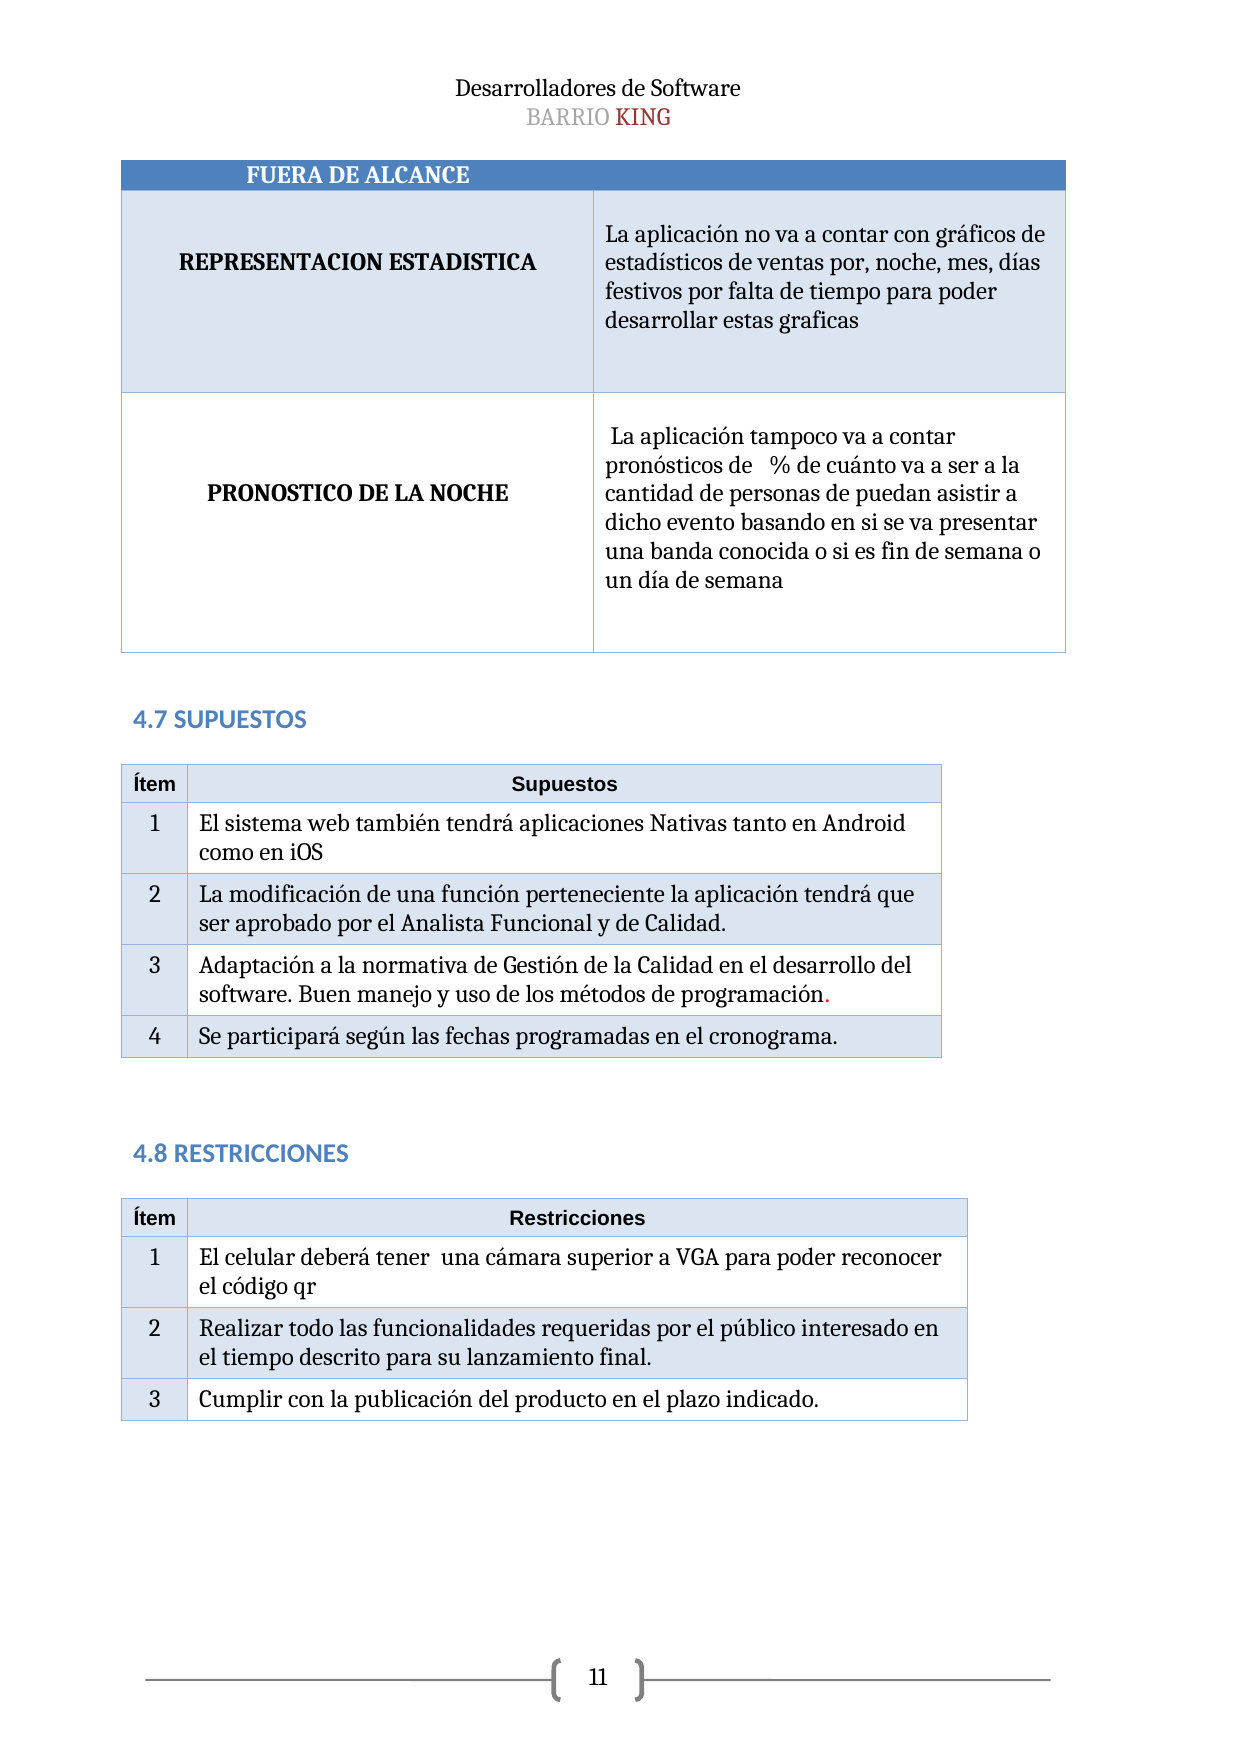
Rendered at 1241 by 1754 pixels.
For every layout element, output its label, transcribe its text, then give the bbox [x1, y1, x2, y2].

subtitle 4.7 SUPUESTOS [133, 702, 1063, 736]
table_cell 1 [122, 803, 187, 873]
table_header Supuestos [188, 765, 941, 802]
table_cell Se participará según las fechas programadas en el cronograma. [188, 1016, 941, 1057]
table_header Ítem [122, 1199, 187, 1236]
subtitle 4.8 RESTRICCIONES [133, 1137, 1063, 1169]
table_header Ítem [122, 765, 187, 802]
table_cell Cumplir con la publicación del producto en el plazo indicado. [188, 1379, 967, 1420]
table_cell PRONOSTICO DE LA NOCHE [122, 393, 593, 652]
table_cell Realizar todo las funcionalidades requeridas por el público interesado en el tiempo descrito para su lanzamiento final. [188, 1308, 967, 1378]
table_cell 1 [122, 1237, 187, 1307]
table_cell La aplicación no va a contar con gráficos de estadísticos de ventas por, noche, mes, días festivos por falta de tiempo para poder desarrollar estas graficas [594, 191, 1065, 392]
table_cell 4 [122, 1016, 187, 1057]
table_cell 2 [122, 1308, 187, 1378]
table_cell 3 [122, 945, 187, 1015]
table_cell El celular deberá tener una cámara superior a VGA para poder reconocer el código qr [188, 1237, 967, 1307]
table_header FUERA DE ALCANCE [122, 161, 593, 190]
table_cell El sistema web también tendrá aplicaciones Nativas tanto en Android como en iOS [188, 803, 941, 873]
table_cell La aplicación tampoco va a contar pronósticos de % de cuánto va a ser a la cantidad de personas de puedan asistir a dicho evento basando en si se va presentar una banda conocida o si es fin de semana o un día de semana [594, 393, 1065, 652]
table_cell REPRESENTACION ESTADISTICA [122, 191, 593, 392]
table_cell La modificación de una función perteneciente la aplicación tendrá que ser aprobado por el Analista Funcional y de Calidad. [188, 874, 941, 944]
table_cell 2 [122, 874, 187, 944]
table_cell Adaptación a la normativa de Gestión de la Calidad en el desarrollo del software. Buen manejo y uso de los métodos de programación. [188, 945, 941, 1015]
table_header Restricciones [188, 1199, 967, 1236]
table_header [594, 161, 1065, 190]
table_cell 3 [122, 1379, 187, 1420]
